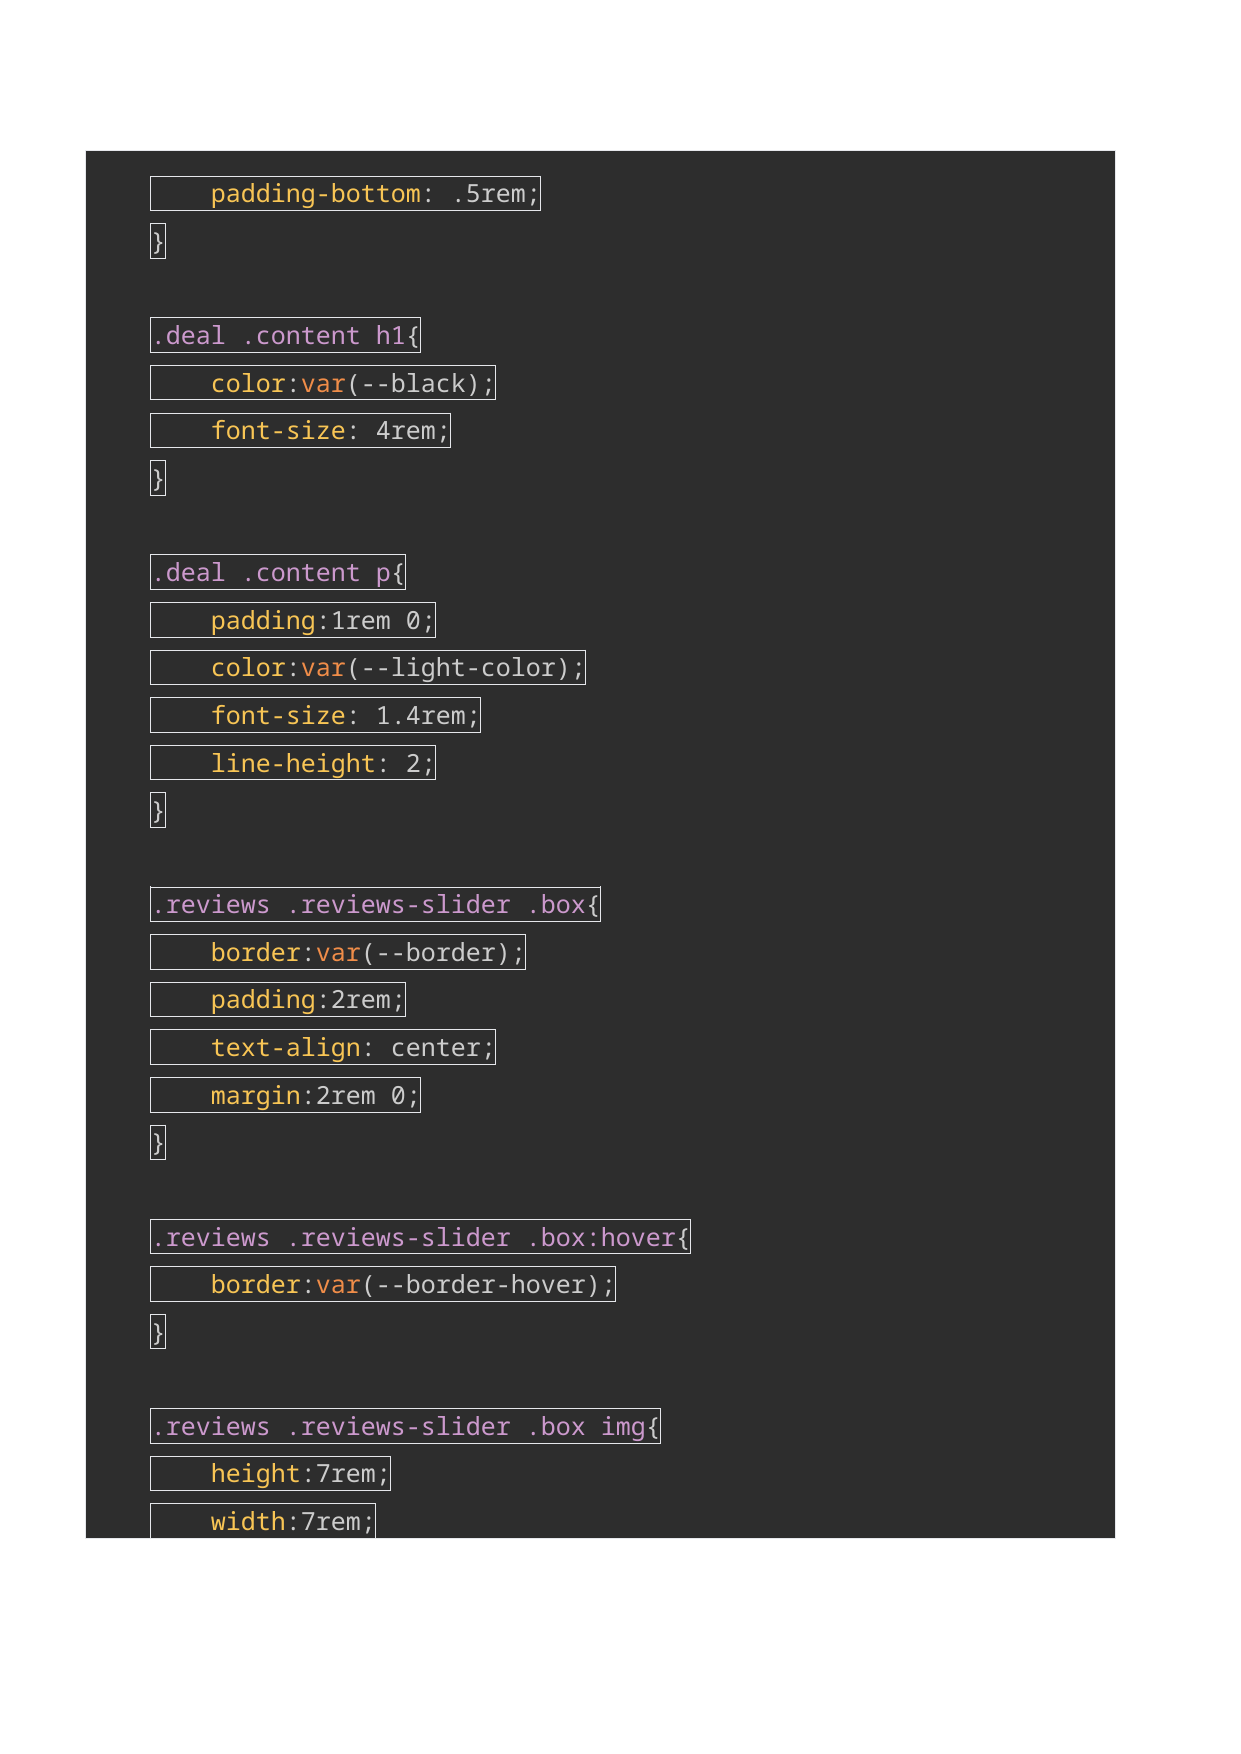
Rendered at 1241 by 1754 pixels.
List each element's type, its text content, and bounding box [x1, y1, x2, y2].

text .reviews .reviews-slider .box{ [86, 861, 1115, 908]
text padding-bottom: .5rem; [86, 151, 1115, 198]
text line-height: 2; [86, 719, 1115, 767]
text text-align: center; [86, 1004, 1115, 1051]
text padding:1rem 0; [86, 576, 1115, 624]
text color:var(--light-color); [86, 624, 1115, 672]
text color:var(--black); [86, 339, 1115, 387]
text } [86, 1099, 1115, 1147]
text width:7rem; [86, 1478, 1115, 1538]
text } [86, 198, 1115, 245]
text font-size: 1.4rem; [86, 672, 1115, 719]
text .deal .content h1{ [86, 292, 1115, 339]
text margin:2rem 0; [86, 1051, 1115, 1099]
text } [86, 767, 1115, 814]
text .deal .content p{ [86, 529, 1115, 576]
text font-size: 4rem; [86, 387, 1115, 434]
text .reviews .reviews-slider .box img{ [86, 1382, 1115, 1430]
text border:var(--border); [86, 908, 1115, 956]
text height:7rem; [86, 1430, 1115, 1478]
text } [86, 434, 1115, 482]
text .reviews .reviews-slider .box:hover{ [86, 1193, 1115, 1241]
text } [86, 1288, 1115, 1336]
text border:var(--border-hover); [86, 1241, 1115, 1288]
text padding:2rem; [86, 956, 1115, 1004]
